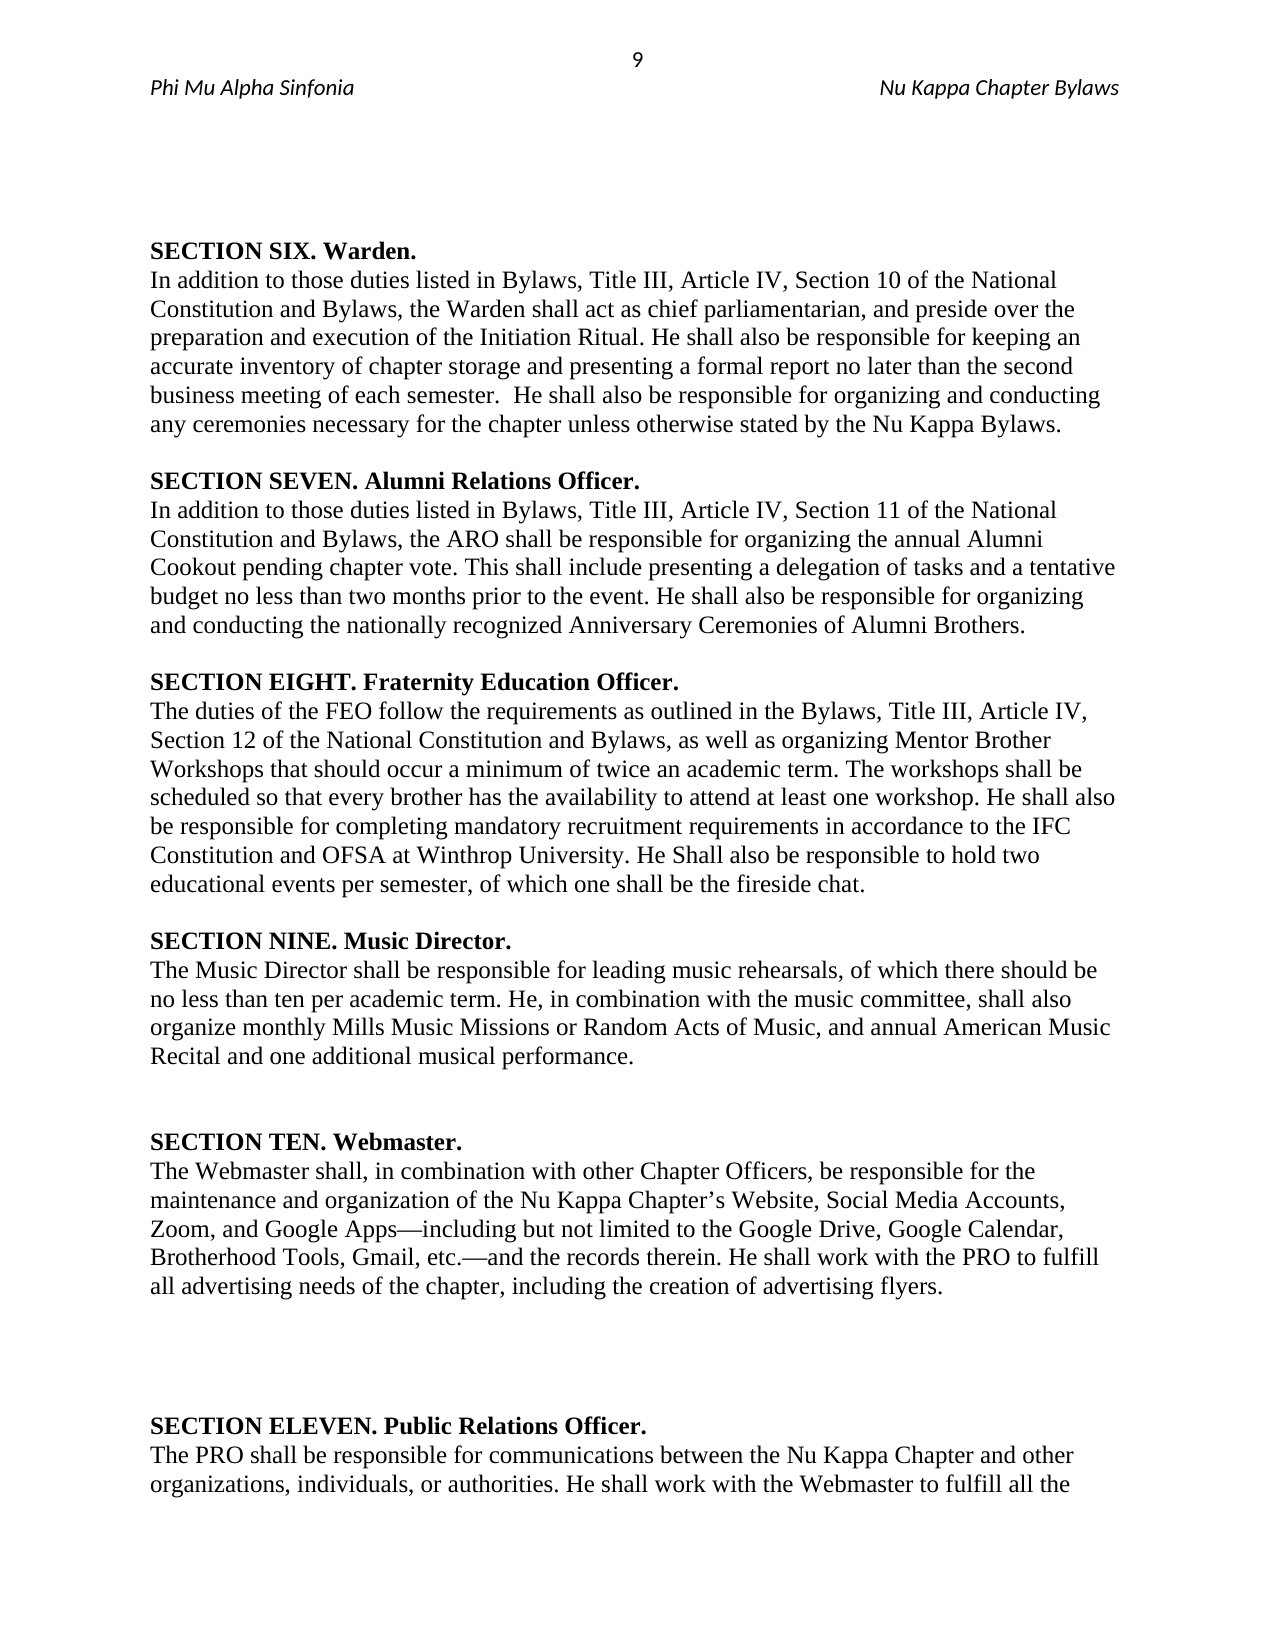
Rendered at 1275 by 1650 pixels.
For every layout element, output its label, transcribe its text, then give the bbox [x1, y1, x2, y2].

text SECTION NINE. Music Director. [150, 926, 1125, 955]
text The Webmaster shall, in combination with other Chapter Officers, be responsible for the maintenance and organization of the Nu Kappa Chapter’s Website, Social Media Accounts, Zoom, and Google Apps—including but not limited to the Google Drive, Google Calendar, Brotherhood Tools, Gmail, etc.—and the records therein. He shall work with the PRO to fulfill all advertising needs of the chapter, including the creation of advertising flyers. [150, 1156, 1125, 1300]
text SECTION ELEVEN. Public Relations Officer. [150, 1411, 1125, 1440]
text SECTION TEN. Webmaster. [150, 1127, 1125, 1156]
text SECTION SIX. Warden. [150, 236, 1125, 265]
text In addition to those duties listed in Bylaws, Title III, Article IV, Section 11 of the National Constitution and Bylaws, the ARO shall be responsible for organizing the annual Alumni Cookout pending chapter vote. This shall include presenting a delegation of tasks and a tentative budget no less than two months prior to the event. He shall also be responsible for organizing and conducting the nationally recognized Anniversary Ceremonies of Alumni Brothers. [150, 495, 1125, 639]
text SECTION EIGHT. Fraternity Education Officer. The duties of the FEO follow the requirements as outlined in the Bylaws, Title III, Article IV, Section 12 of the National Constitution and Bylaws, as well as organizing Mentor Brother Workshops that should occur a minimum of twice an academic term. The workshops shall be scheduled so that every brother has the availability to attend at least one workshop. He shall also be responsible for completing mandatory recruitment requirements in accordance to the IFC Constitution and OFSA at Winthrop University. He Shall also be responsible to hold two educational events per semester, of which one shall be the fireside chat. [150, 667, 1125, 897]
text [150, 1440, 1125, 1497]
text The Music Director shall be responsible for leading music rehearsals, of which there should be no less than ten per academic term. He, in combination with the music committee, shall also organize monthly Mills Music Missions or Random Acts of Music, and annual American Music Recital and one additional musical performance. [150, 955, 1125, 1070]
text In addition to those duties listed in Bylaws, Title III, Article IV, Section 10 of the National Constitution and Bylaws, the Warden shall act as chief parliamentarian, and preside over the preparation and execution of the Initiation Ritual. He shall also be responsible for keeping an accurate inventory of chapter storage and presenting a formal report no later than the second business meeting of each semester. He shall also be responsible for organizing and conducting any ceremonies necessary for the chapter unless otherwise stated by the Nu Kappa Bylaws. [150, 265, 1125, 437]
text SECTION SEVEN. Alumni Relations Officer. [150, 466, 1125, 495]
